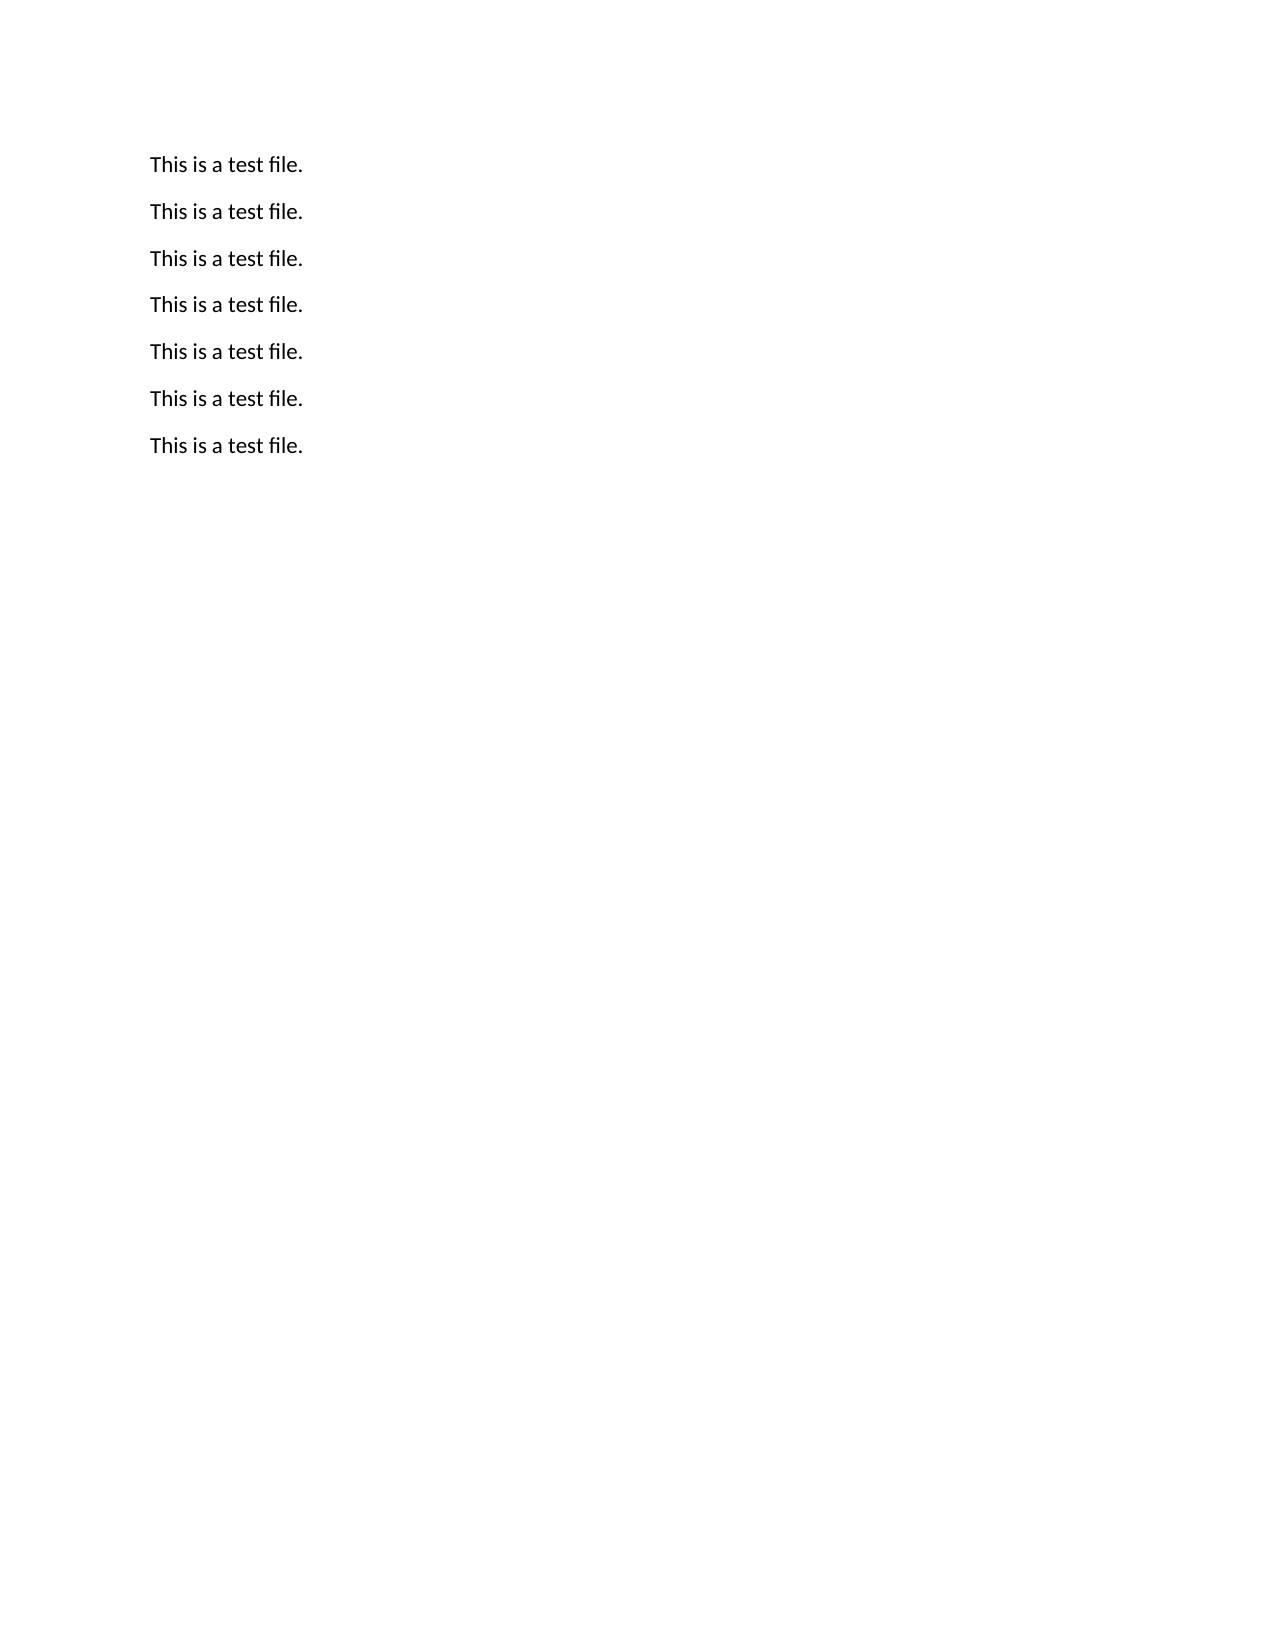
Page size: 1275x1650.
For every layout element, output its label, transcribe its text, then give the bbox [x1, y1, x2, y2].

text This is a test file. [150, 384, 1125, 412]
text This is a test file. [150, 431, 1125, 459]
text This is a test file. [150, 197, 1125, 225]
text This is a test file. [150, 291, 1125, 319]
text This is a test file. [150, 244, 1125, 272]
text This is a test file. [150, 337, 1125, 366]
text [150, 150, 1125, 178]
